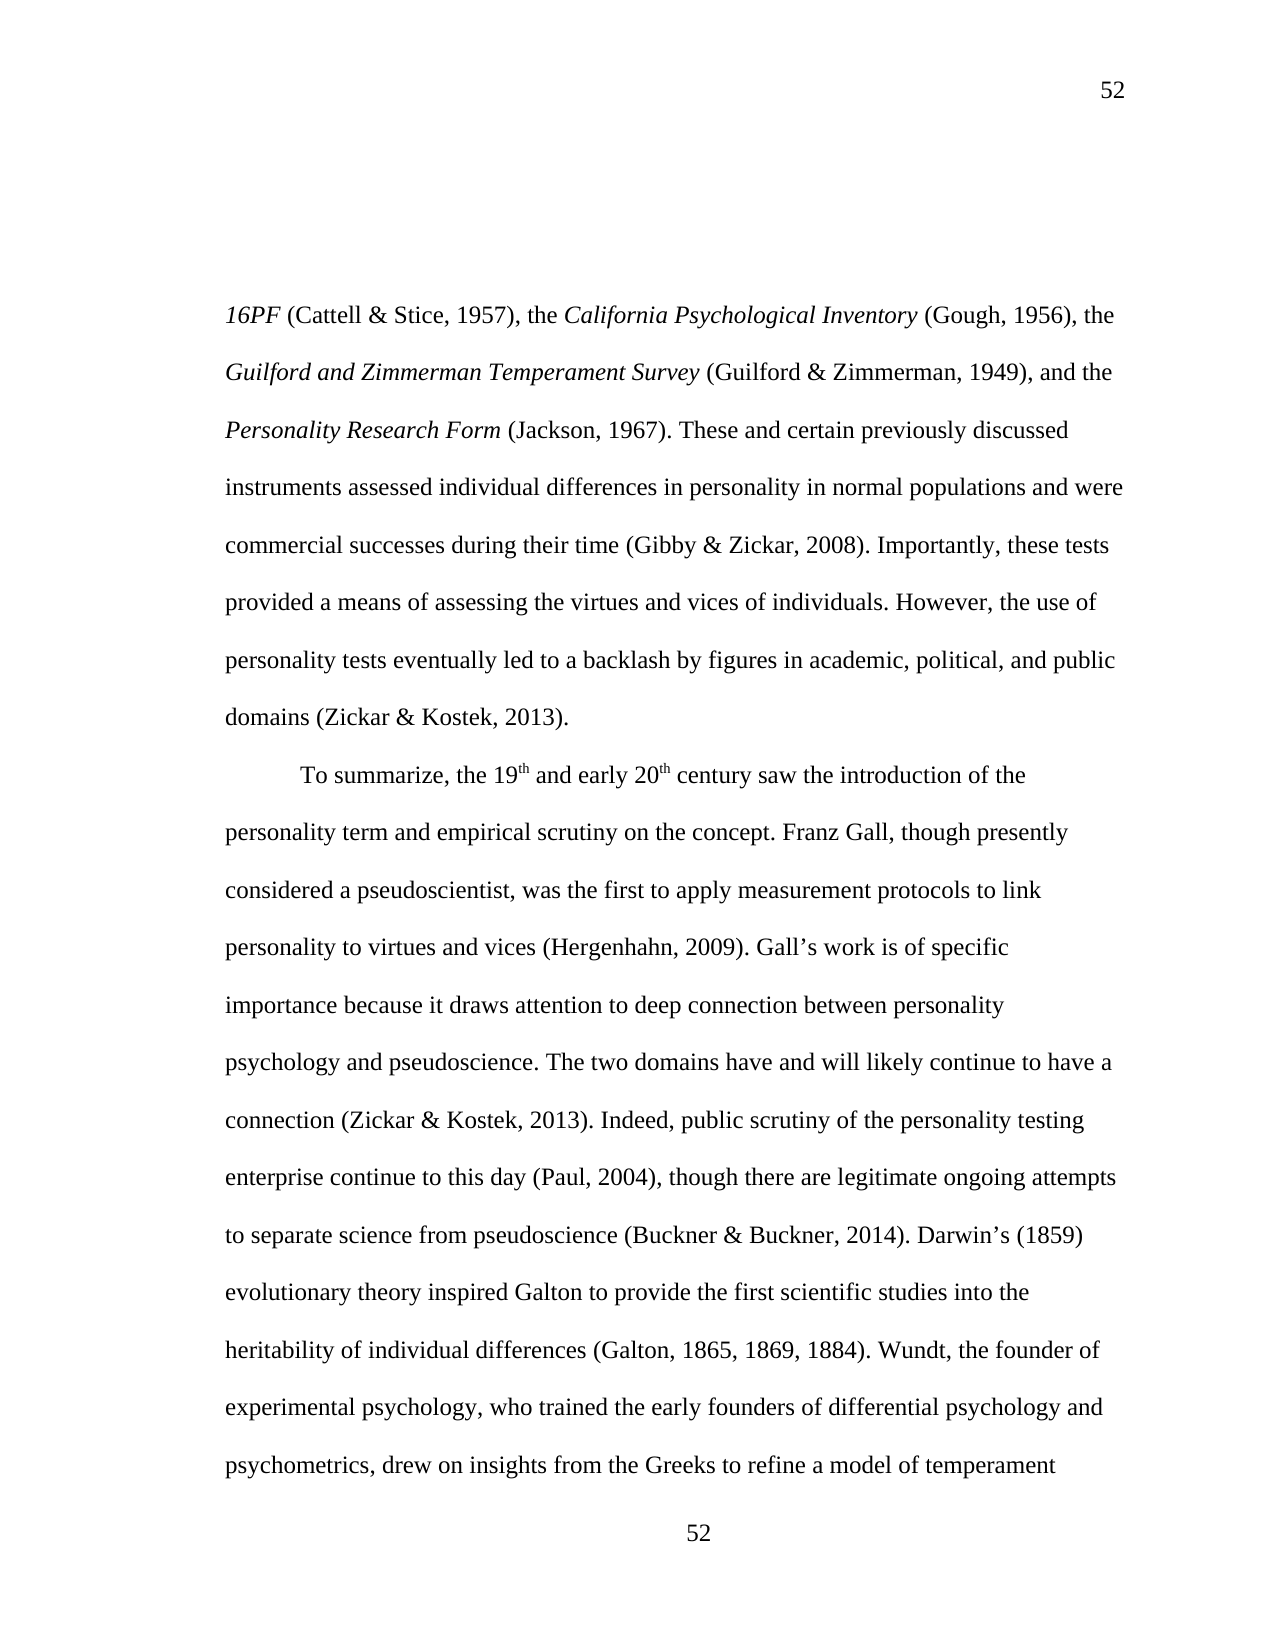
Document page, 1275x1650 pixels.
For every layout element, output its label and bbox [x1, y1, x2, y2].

text [225, 760, 1125, 1479]
text [225, 300, 1125, 731]
